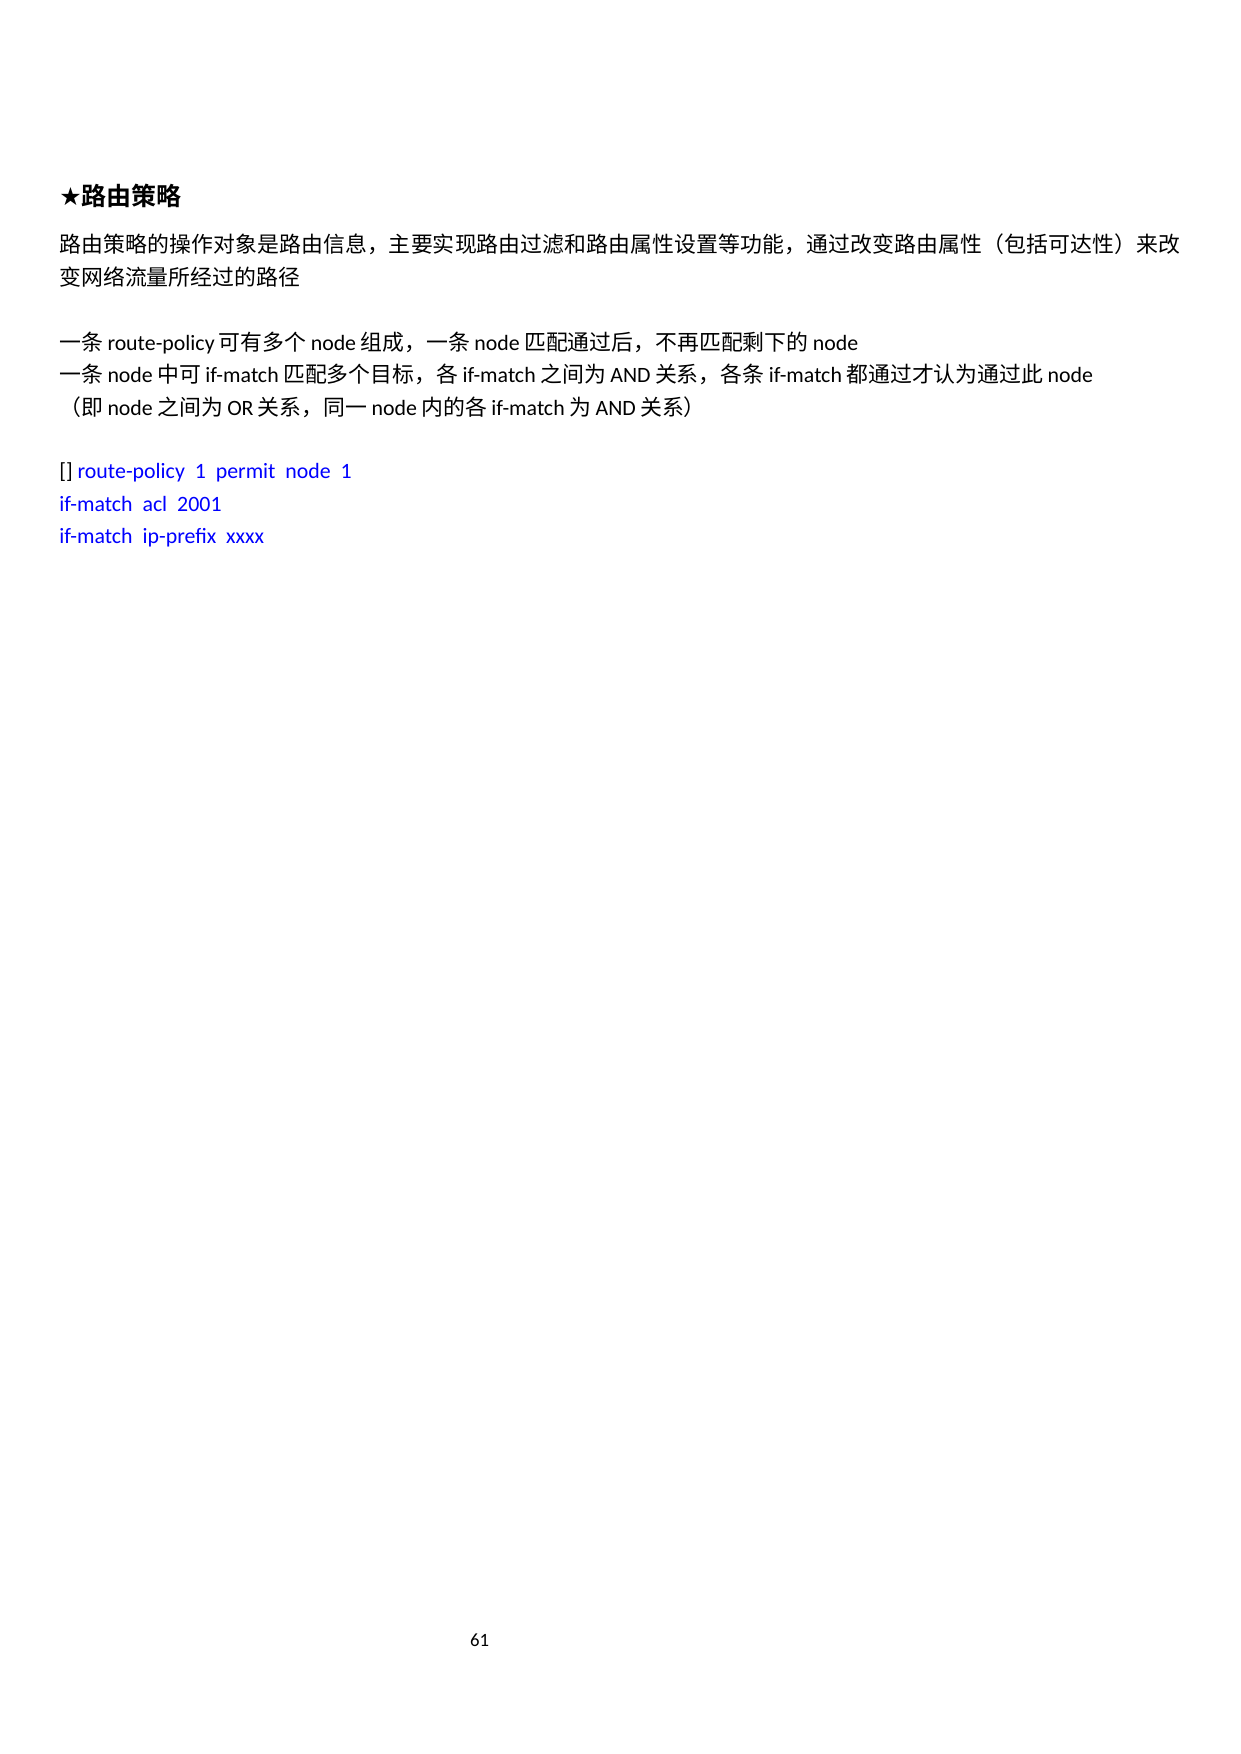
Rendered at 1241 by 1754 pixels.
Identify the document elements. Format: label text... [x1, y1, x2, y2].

text 一条route-policy可有多个node组成，一条node匹配通过后，不再匹配剩下的node [59, 324, 1181, 357]
text if-match acl 2001 [59, 487, 1181, 519]
text 路由策略的操作对象是路由信息，主要实现路由过滤和路由属性设置等功能，通过改变路由属性（包括可达性）来改变网络流量所经过的路径 [59, 227, 1181, 292]
text if-match ip-prefix xxxx [59, 519, 1181, 552]
text （即node之间为OR关系，同一node内的各if-match为AND关系） [59, 389, 1181, 422]
text [] route-policy 1 permit node 1 [59, 454, 1181, 487]
text 一条node中可if-match匹配多个目标，各if-match之间为AND关系，各条if-match都通过才认为通过此node [59, 357, 1181, 389]
text ★路由策略 [59, 162, 1181, 227]
